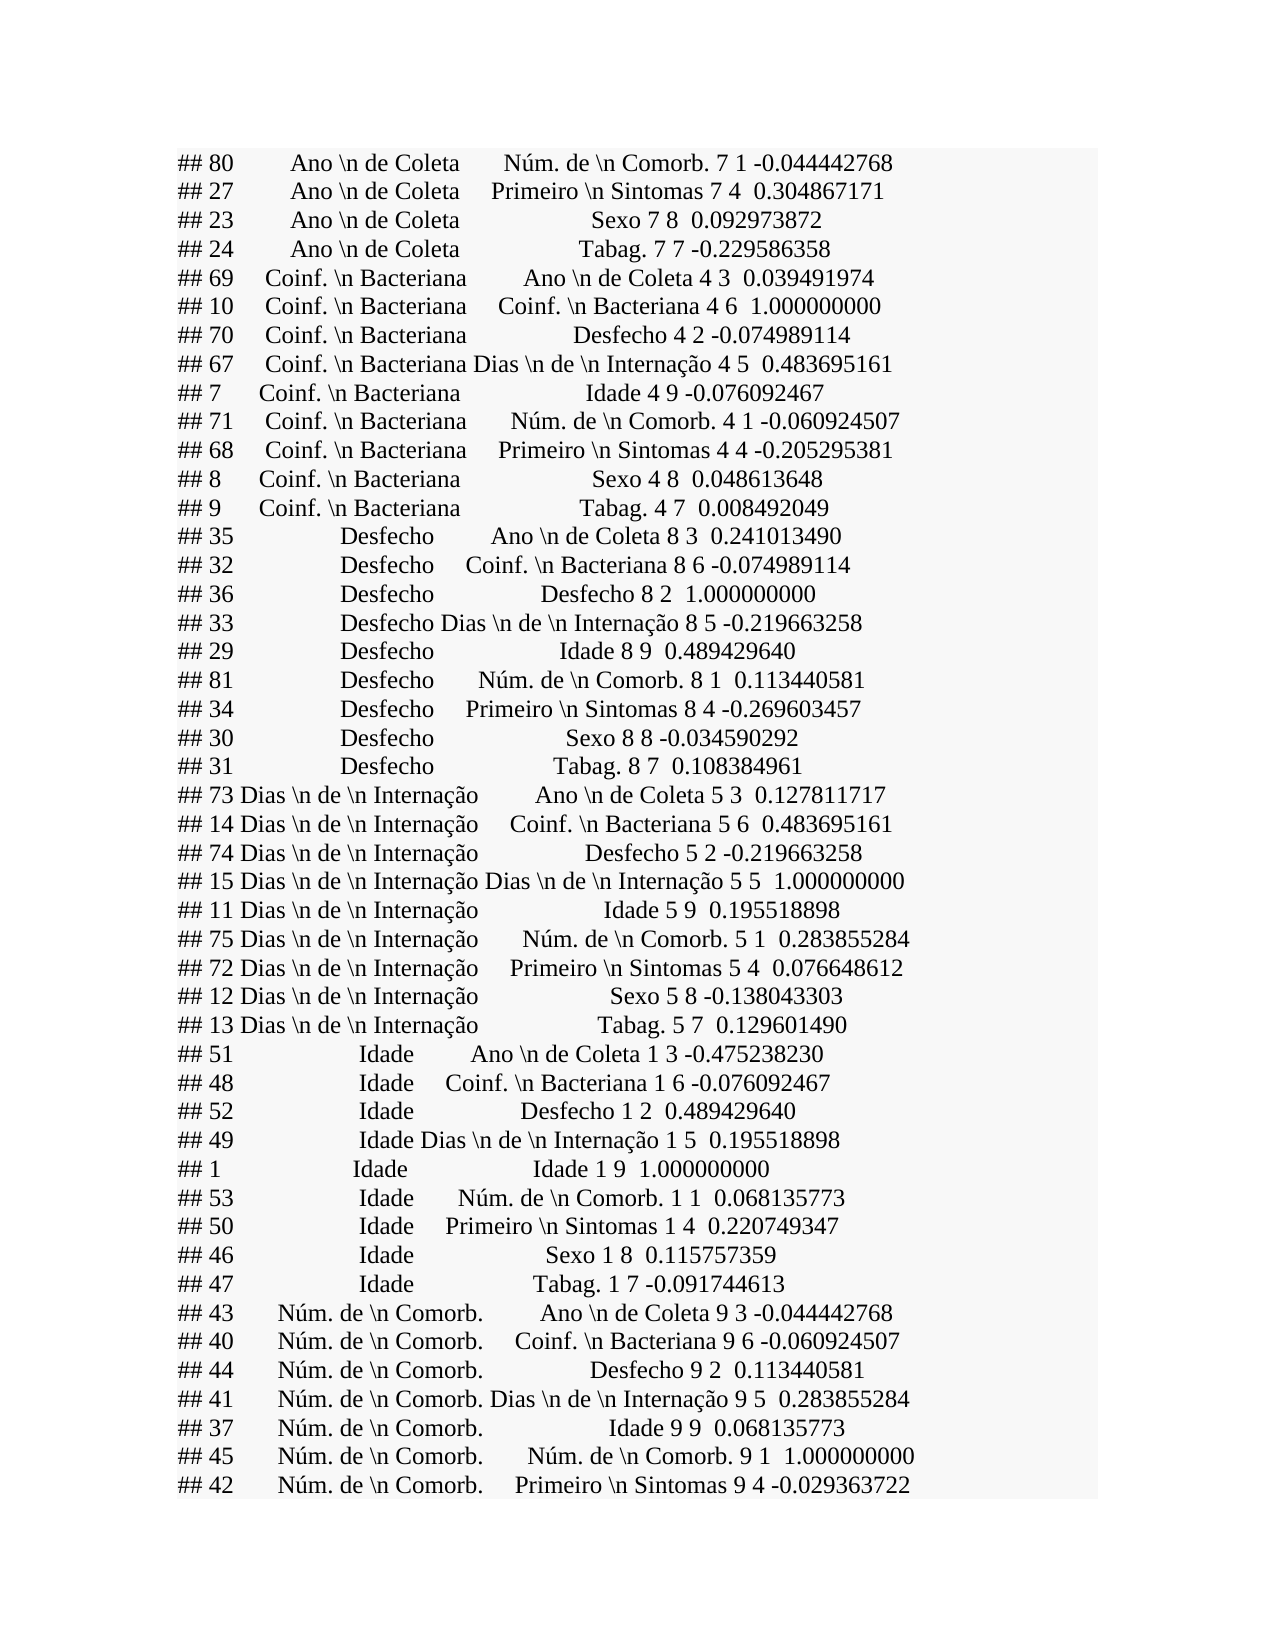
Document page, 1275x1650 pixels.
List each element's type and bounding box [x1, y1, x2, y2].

text [177, 148, 1098, 1499]
